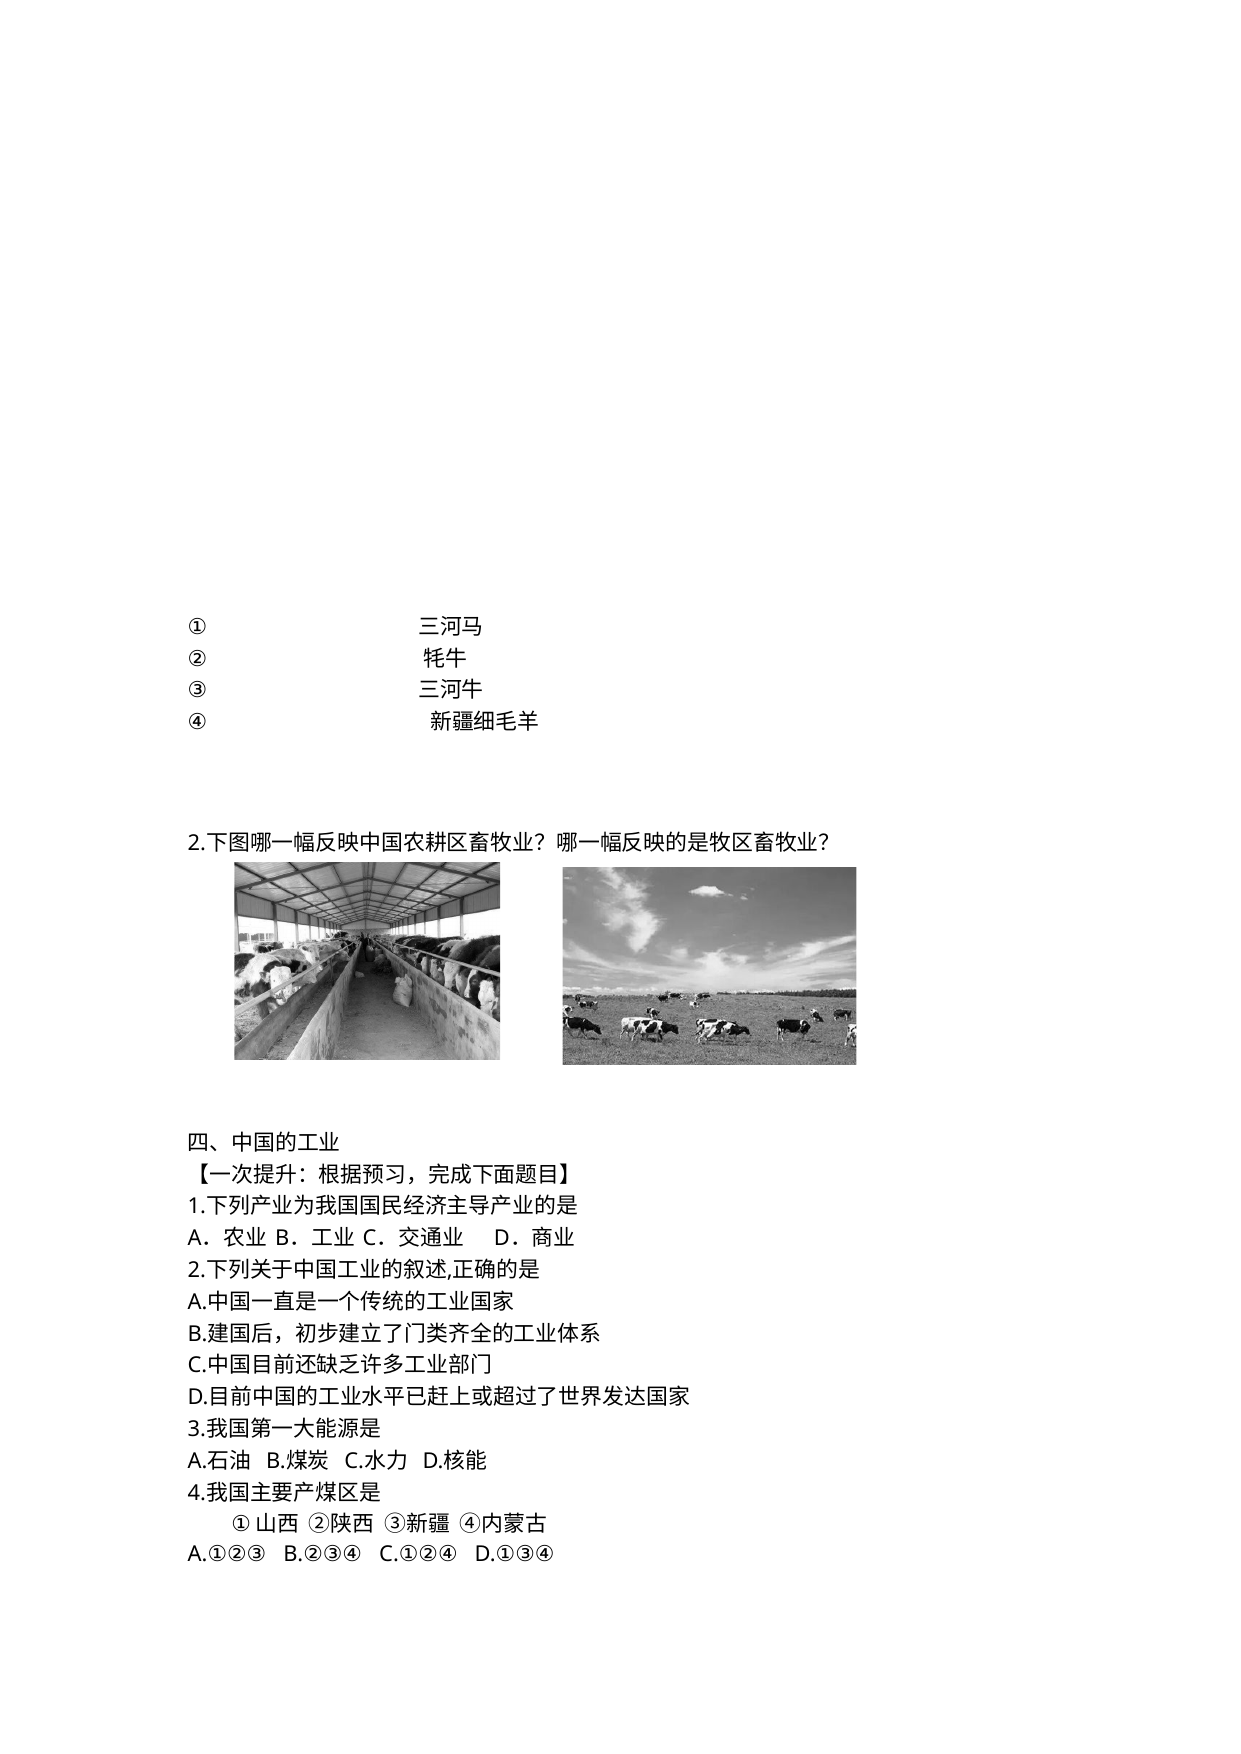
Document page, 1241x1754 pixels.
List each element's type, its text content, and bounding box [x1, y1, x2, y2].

text 2.下图哪一幅反映中国农耕区畜牧业？哪一幅反映的是牧区畜牧业？ [187, 825, 1053, 857]
text ② 牦牛 [187, 641, 1053, 672]
list 中国目前还缺乏许多工业部门 [187, 1347, 1053, 1379]
list 我国第一大能源是 [187, 1411, 1053, 1443]
list 下列产业为我国国民经济主导产业的是 [187, 1188, 1053, 1220]
list 新疆细毛羊 [187, 704, 1053, 736]
text A.石油 B.煤炭 C.水力 D.核能 [187, 1443, 1053, 1474]
list 我国主要产煤区是 [187, 1474, 1053, 1506]
list 目前中国的工业水平已赶上或超过了世界发达国家 [187, 1379, 1053, 1411]
list 中国一直是一个传统的工业国家 [187, 1284, 1053, 1316]
text 【一次提升：根据预习，完成下面题目】 [187, 1157, 1053, 1188]
text A．农业 B．工业 C．交通业 D．商业 [187, 1220, 1053, 1252]
text ① 三河马 [187, 609, 1053, 641]
text 四、中国的工业 [187, 1125, 1053, 1157]
list 下列关于中国工业的叙述,正确的是 [187, 1252, 1053, 1284]
text A.①②③ B.②③④ C.①②④ D.①③④ [187, 1538, 1053, 1568]
text ③ 三河牛 [187, 672, 1053, 704]
text ①山西 ②陕西 ③新疆 ④内蒙古 [187, 1506, 1053, 1538]
list 建国后，初步建立了门类齐全的工业体系 [187, 1316, 1053, 1347]
